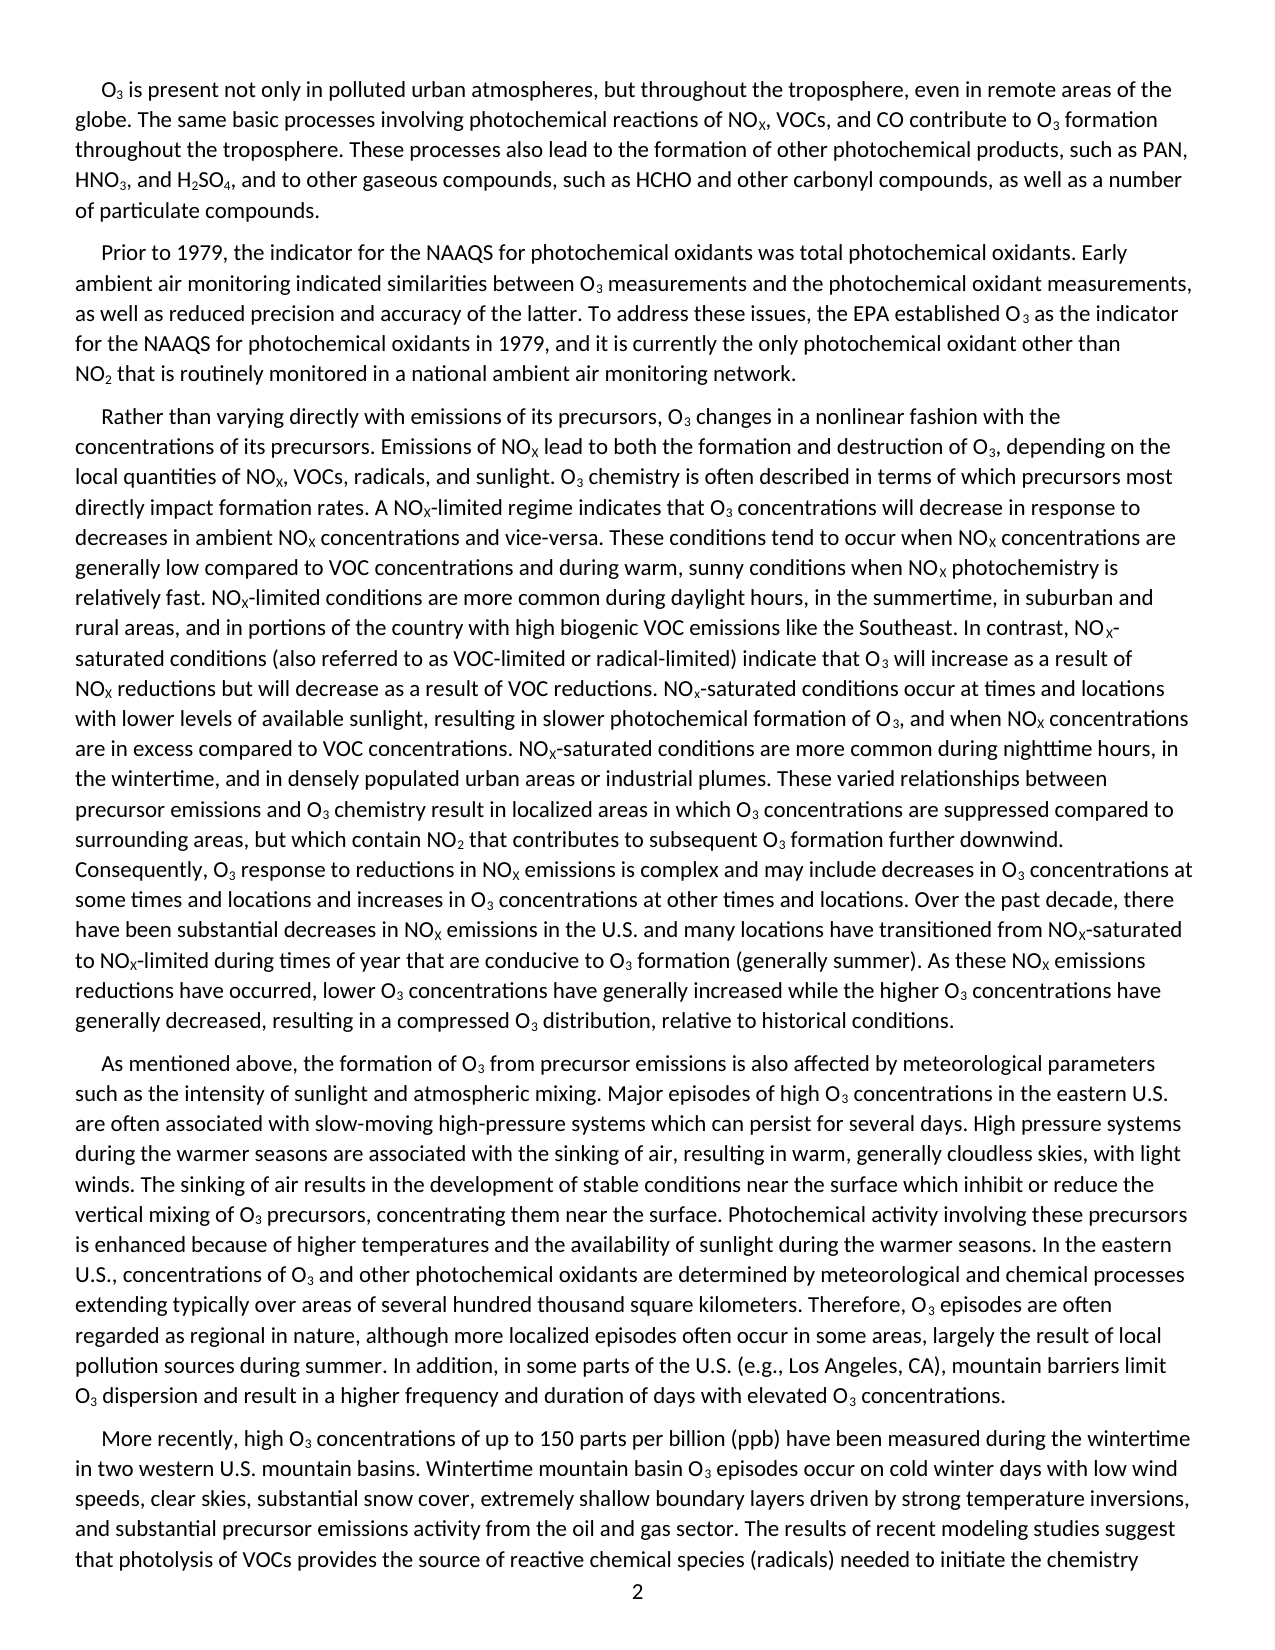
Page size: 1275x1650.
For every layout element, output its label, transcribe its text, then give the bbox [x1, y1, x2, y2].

text As mentioned above, the formation of O3 from precursor emissions is also affected by meteorological parameters such as the intensity of sunlight and atmospheric mixing. Major episodes of high O3 concentrations in the eastern U.S. are often associated with slow-moving high-pressure systems which can persist for several days. High pressure systems during the warmer seasons are associated with the sinking of air, resulting in warm, generally cloudless skies, with light winds. The sinking of air results in the development of stable conditions near the surface which inhibit or reduce the vertical mixing of O3 precursors, concentrating them near the surface. Photochemical activity involving these precursors is enhanced because of higher temperatures and the availability of sunlight during the warmer seasons. In the eastern U.S., concentrations of O3 and other photochemical oxidants are determined by meteorological and chemical processes extending typically over areas of several hundred thousand square kilometers. Therefore, O3 episodes are often regarded as regional in nature, although more localized episodes often occur in some areas, largely the result of local pollution sources during summer. In addition, in some parts of the U.S. (e.g., Los Angeles, CA), mountain barriers limit O3 dispersion and result in a higher frequency and duration of days with elevated O3 concentrations. [75, 1049, 1200, 1409]
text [75, 1424, 1200, 1573]
text Prior to 1979, the indicator for the NAAQS for photochemical oxidants was total photochemical oxidants. Early ambient air monitoring indicated similarities between O3 measurements and the photochemical oxidant measurements, as well as reduced precision and accuracy of the latter. To address these issues, the EPA established O3 as the indicator for the NAAQS for photochemical oxidants in 1979, and it is currently the only photochemical oxidant other than NO2 that is routinely monitored in a national ambient air monitoring network. [75, 238, 1200, 387]
text Rather than varying directly with emissions of its precursors, O3 changes in a nonlinear fashion with the concentrations of its precursors. Emissions of NOX lead to both the formation and destruction of O3, depending on the local quantities of NOX, VOCs, radicals, and sunlight. O3 chemistry is often described in terms of which precursors most directly impact formation rates. A NOX-limited regime indicates that O3 concentrations will decrease in response to decreases in ambient NOX concentrations and vice-versa. These conditions tend to occur when NOX concentrations are generally low compared to VOC concentrations and during warm, sunny conditions when NOX photochemistry is relatively fast. NOX-limited conditions are more common during daylight hours, in the summertime, in suburban and rural areas, and in portions of the country with high biogenic VOC emissions like the Southeast. In contrast, NOX-saturated conditions (also referred to as VOC-limited or radical-limited) indicate that O3 will increase as a result of NOX reductions but will decrease as a result of VOC reductions. NOx-saturated conditions occur at times and locations with lower levels of available sunlight, resulting in slower photochemical formation of O3, and when NOX concentrations are in excess compared to VOC concentrations. NOX-saturated conditions are more common during nighttime hours, in the wintertime, and in densely populated urban areas or industrial plumes. These varied relationships between precursor emissions and O3 chemistry result in localized areas in which O3 concentrations are suppressed compared to surrounding areas, but which contain NO2 that contributes to subsequent O3 formation further downwind. Consequently, O3 response to reductions in NOX emissions is complex and may include decreases in O3 concentrations at some times and locations and increases in O3 concentrations at other times and locations. Over the past decade, there have been substantial decreases in NOX emissions in the U.S. and many locations have transitioned from NOX-saturated to NOX-limited during times of year that are conducive to O3 formation (generally summer). As these NOX emissions reductions have occurred, lower O3 concentrations have generally increased while the higher O3 concentrations have generally decreased, resulting in a compressed O3 distribution, relative to historical conditions. [75, 402, 1200, 1034]
text O3 is present not only in polluted urban atmospheres, but throughout the troposphere, even in remote areas of the globe. The same basic processes involving photochemical reactions of NOX, VOCs, and CO contribute to O3 formation throughout the troposphere. These processes also lead to the formation of other photochemical products, such as PAN, HNO3, and H2SO4, and to other gaseous compounds, such as HCHO and other carbonyl compounds, as well as a number of particulate compounds. [75, 75, 1200, 224]
